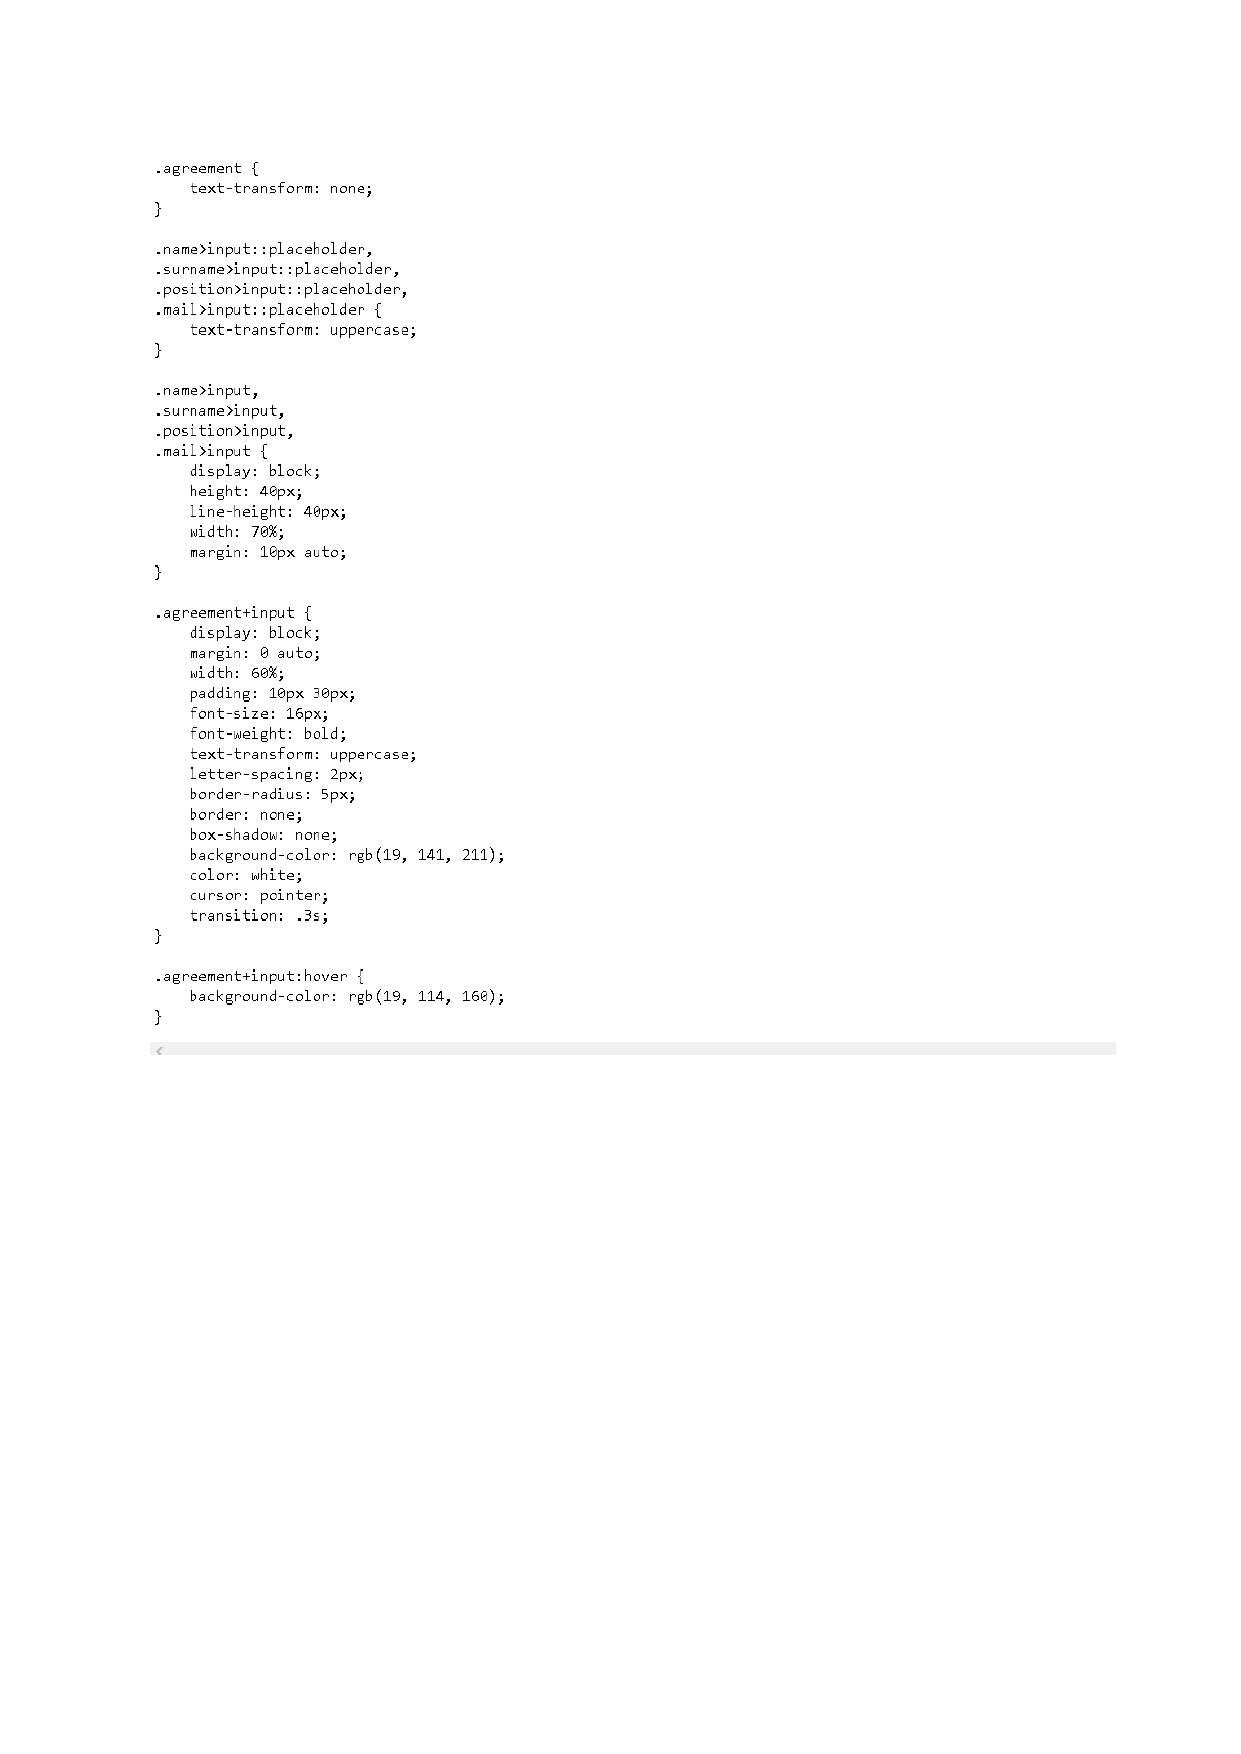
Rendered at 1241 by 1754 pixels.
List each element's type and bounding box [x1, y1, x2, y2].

picture [150, 162, 1117, 1055]
